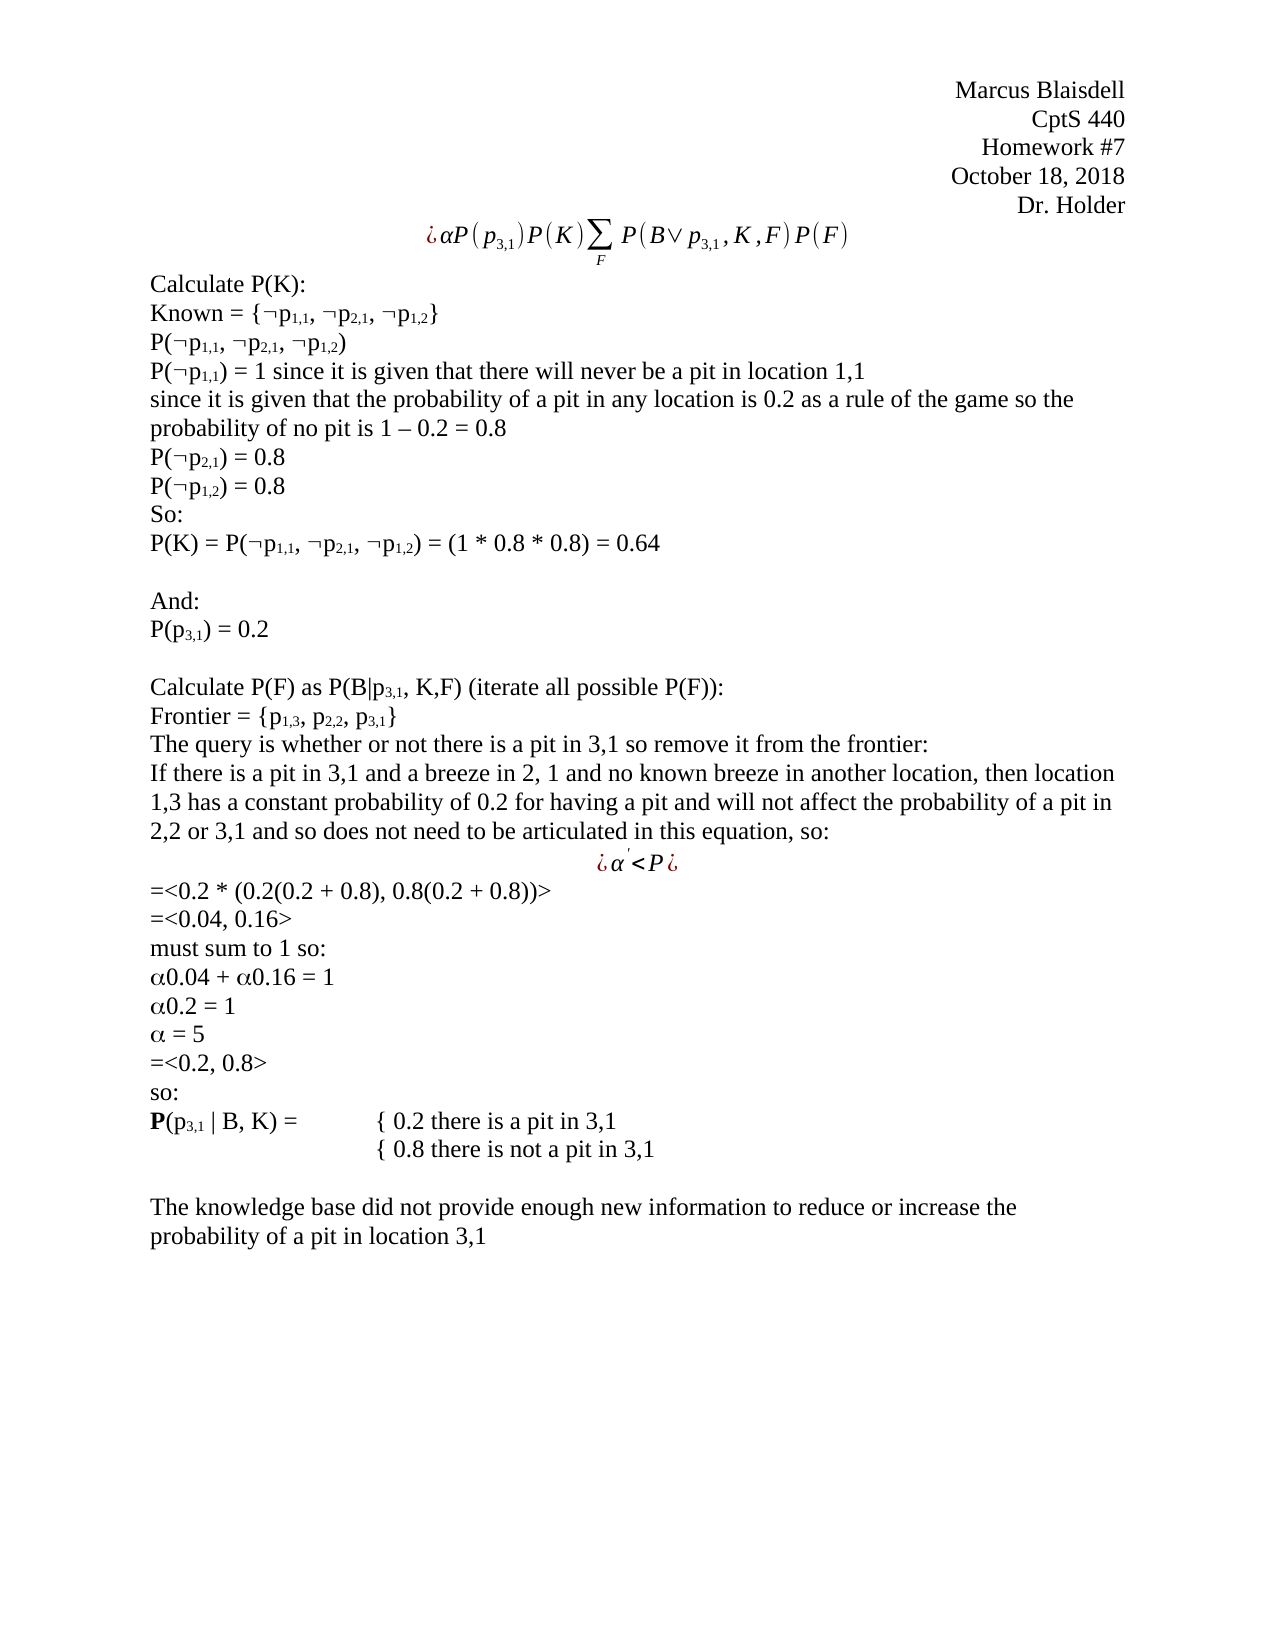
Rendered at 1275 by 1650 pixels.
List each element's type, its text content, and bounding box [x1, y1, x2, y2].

text must sum to 1 so: [150, 933, 1125, 962]
text P(p2,1) = 0.8 [150, 442, 1125, 471]
text = 5 [150, 1019, 1125, 1048]
text since it is given that the probability of a pit in any location is 0.2 as a rule of the game so the probability of no pit is 1 – 0.2 = 0.8 [150, 384, 1125, 442]
text Frontier = {p1,3, p2,2, p3,1} [150, 701, 1125, 729]
text P(p3,1 | B, K) = { 0.2 there is a pit in 3,1 [150, 1106, 1125, 1134]
text so: [150, 1077, 1125, 1106]
text =<0.2 * (0.2(0.2 + 0.8), 0.8(0.2 + 0.8))> [150, 876, 1125, 904]
text If there is a pit in 3,1 and a breeze in 2, 1 and no known breeze in another location, then location 1,3 has a constant probability of 0.2 for having a pit and will not affect the probability of a pit in 2,2 or 3,1 and so does not need to be articulated in this equation, so: [150, 758, 1125, 844]
text Calculate P(K): [150, 269, 1125, 298]
text And: [150, 586, 1125, 614]
text P(p3,1) = 0.2 [150, 614, 1125, 643]
text 0.04 + 0.16 = 1 [150, 962, 1125, 991]
text P(p1,1, p2,1, p1,2) [150, 327, 1125, 356]
text =<0.2, 0.8> [150, 1048, 1125, 1077]
text So: [150, 499, 1125, 528]
text The knowledge base did not provide enough new information to reduce or increase the probability of a pit in location 3,1 [150, 1192, 1125, 1249]
text { 0.8 there is not a pit in 3,1 [150, 1134, 1125, 1163]
text P(p1,1) = 1 since it is given that there will never be a pit in location 1,1 [150, 356, 1125, 384]
text P(K) = P(p1,1, p2,1, p1,2) = (1 * 0.8 * 0.8) = 0.64 [150, 528, 1125, 557]
text P(p1,2) = 0.8 [150, 471, 1125, 499]
text The query is whether or not there is a pit in 3,1 so remove it from the frontier: [150, 729, 1125, 758]
text Known = {p1,1, p2,1, p1,2} [150, 298, 1125, 327]
text Calculate P(F) as P(B|p3,1, K,F) (iterate all possible P(F)): [150, 672, 1125, 701]
text =<0.04, 0.16> [150, 904, 1125, 933]
text 0.2 = 1 [150, 991, 1125, 1019]
